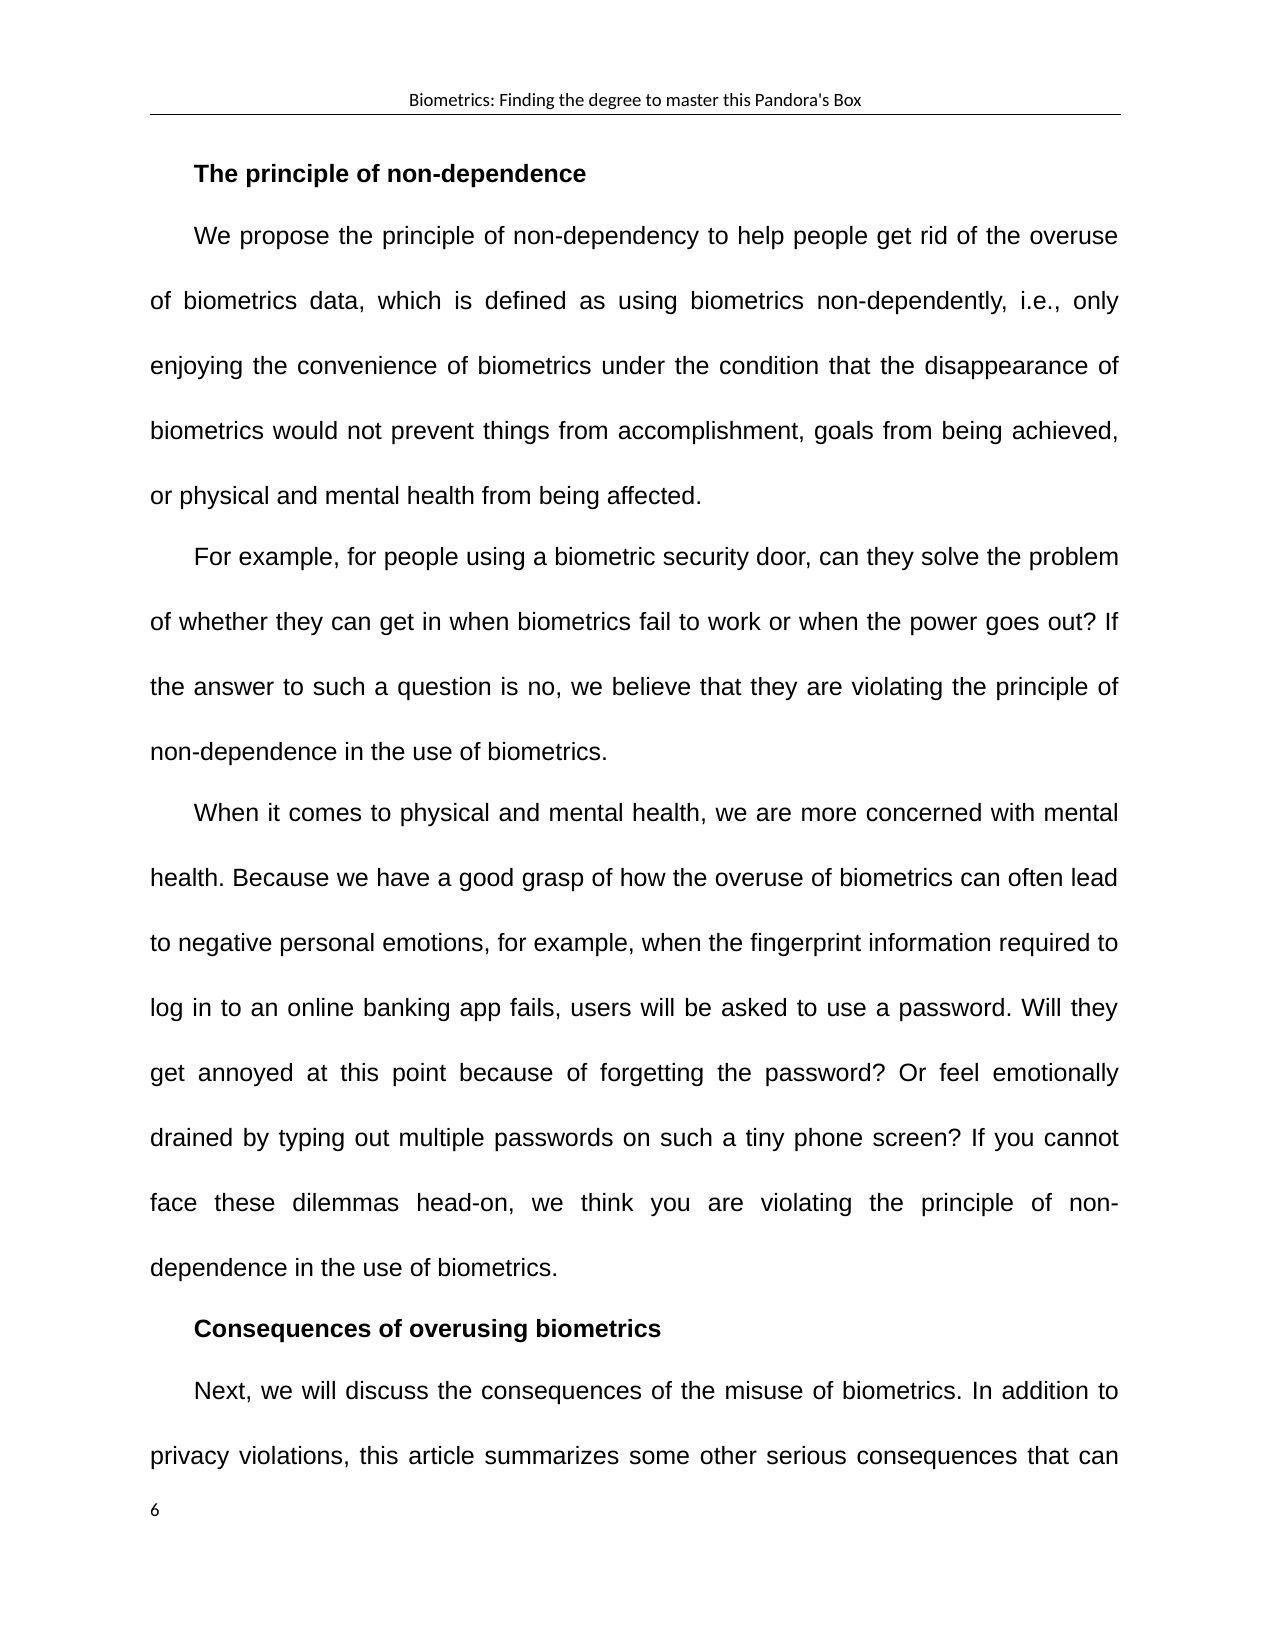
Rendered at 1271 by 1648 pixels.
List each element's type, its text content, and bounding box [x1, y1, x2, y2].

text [150, 1374, 1121, 1471]
text We propose the principle of non-dependency to help people get rid of the overuse of biometrics data, which is defined as using biometrics non-dependently, i.e., only enjoying the convenience of biometrics under the condition that the disappearance of biometrics would not prevent things from accomplishment, goals from being achieved, or physical and mental health from being affected. [150, 219, 1121, 511]
text Consequences of overusing biometrics [150, 1313, 1121, 1345]
text When it comes to physical and mental health, we are more concerned with mental health. Because we have a good grasp of how the overuse of biometrics can often lead to negative personal emotions, for example, when the fingerprint information required to log in to an online banking app fails, users will be asked to use a password. Will they get annoyed at this point because of forgetting the password? Or feel emotionally drained by typing out multiple passwords on such a tiny phone screen? If you cannot face these dilemmas head-on, we think you are violating the principle of non-dependence in the use of biometrics. [150, 796, 1121, 1284]
text The principle of non-dependence [150, 158, 1121, 190]
text For example, for people using a biometric security door, can they solve the problem of whether they can get in when biometrics fail to work or when the power goes out? If the answer to such a question is no, we believe that they are violating the principle of non-dependence in the use of biometrics. [150, 540, 1121, 768]
